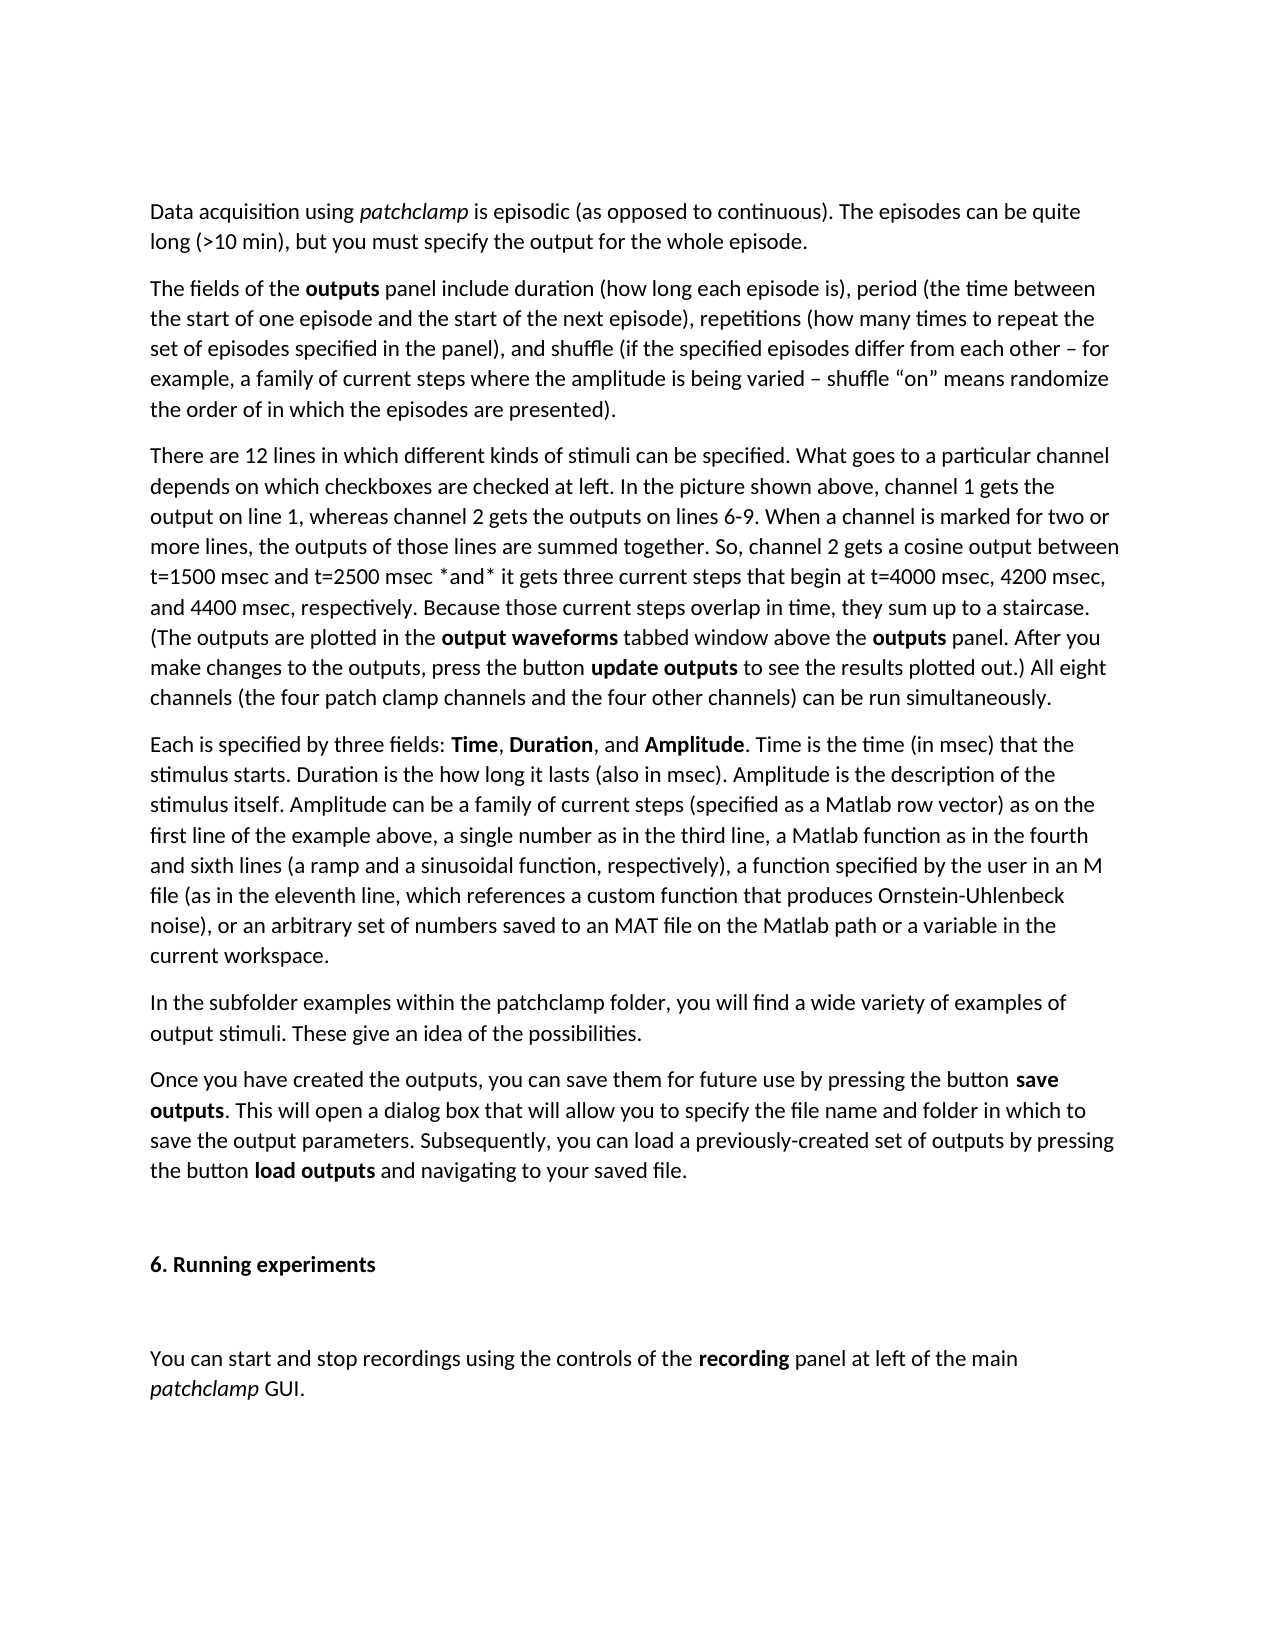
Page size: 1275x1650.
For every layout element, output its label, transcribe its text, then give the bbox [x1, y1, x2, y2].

text There are 12 lines in which different kinds of stimuli can be specified. What goes to a particular channel depends on which checkboxes are checked at left. In the picture shown above, channel 1 gets the output on line 1, whereas channel 2 gets the outputs on lines 6-9. When a channel is marked for two or more lines, the outputs of those lines are summed together. So, channel 2 gets a cosine output between t=1500 msec and t=2500 msec *and* it gets three current steps that begin at t=4000 msec, 4200 msec, and 4400 msec, respectively. Because those current steps overlap in time, they sum up to a staircase. (The outputs are plotted in the output waveforms tabbed window above the outputs panel. After you make changes to the outputs, press the button update outputs to see the results plotted out.) All eight channels (the four patch clamp channels and the four other channels) can be run simultaneously. [150, 442, 1125, 711]
text Each is specified by three fields: Time, Duration, and Amplitude. Time is the time (in msec) that the stimulus starts. Duration is the how long it lasts (also in msec). Amplitude is the description of the stimulus itself. Amplitude can be a family of current steps (specified as a Matlab row vector) as on the first line of the example above, a single number as in the third line, a Matlab function as in the fourth and sixth lines (a ramp and a sinusoidal function, respectively), a function specified by the user in an M file (as in the eleventh line, which references a custom function that produces Ornstein-Uhlenbeck noise), or an arbitrary set of numbers saved to an MAT file on the Matlab path or a variable in the current workspace. [150, 730, 1125, 970]
text In the subfolder examples within the patchclamp folder, you will find a wide variety of examples of output stimuli. These give an idea of the possibilities. [150, 988, 1125, 1047]
text Data acquisition using patchclamp is episodic (as opposed to continuous). The episodes can be quite long (>10 min), but you must specify the output for the whole episode. [150, 197, 1125, 255]
text You can start and stop recordings using the controls of the recording panel at left of the main patchclamp GUI. [150, 1344, 1125, 1402]
text 6. Running experiments [150, 1250, 1125, 1278]
text The fields of the outputs panel include duration (how long each episode is), period (the time between the start of one episode and the start of the next episode), repetitions (how many times to repeat the set of episodes specified in the panel), and shuffle (if the specified episodes differ from each other – for example, a family of current steps where the amplitude is being varied – shuffle “on” means randomize the order of in which the episodes are presented). [150, 274, 1125, 423]
text Once you have created the outputs, you can save them for future use by pressing the button save outputs. This will open a dialog box that will allow you to specify the file name and folder in which to save the output parameters. Subsequently, you can load a previously-created set of outputs by pressing the button load outputs and navigating to your saved file. [150, 1066, 1125, 1184]
